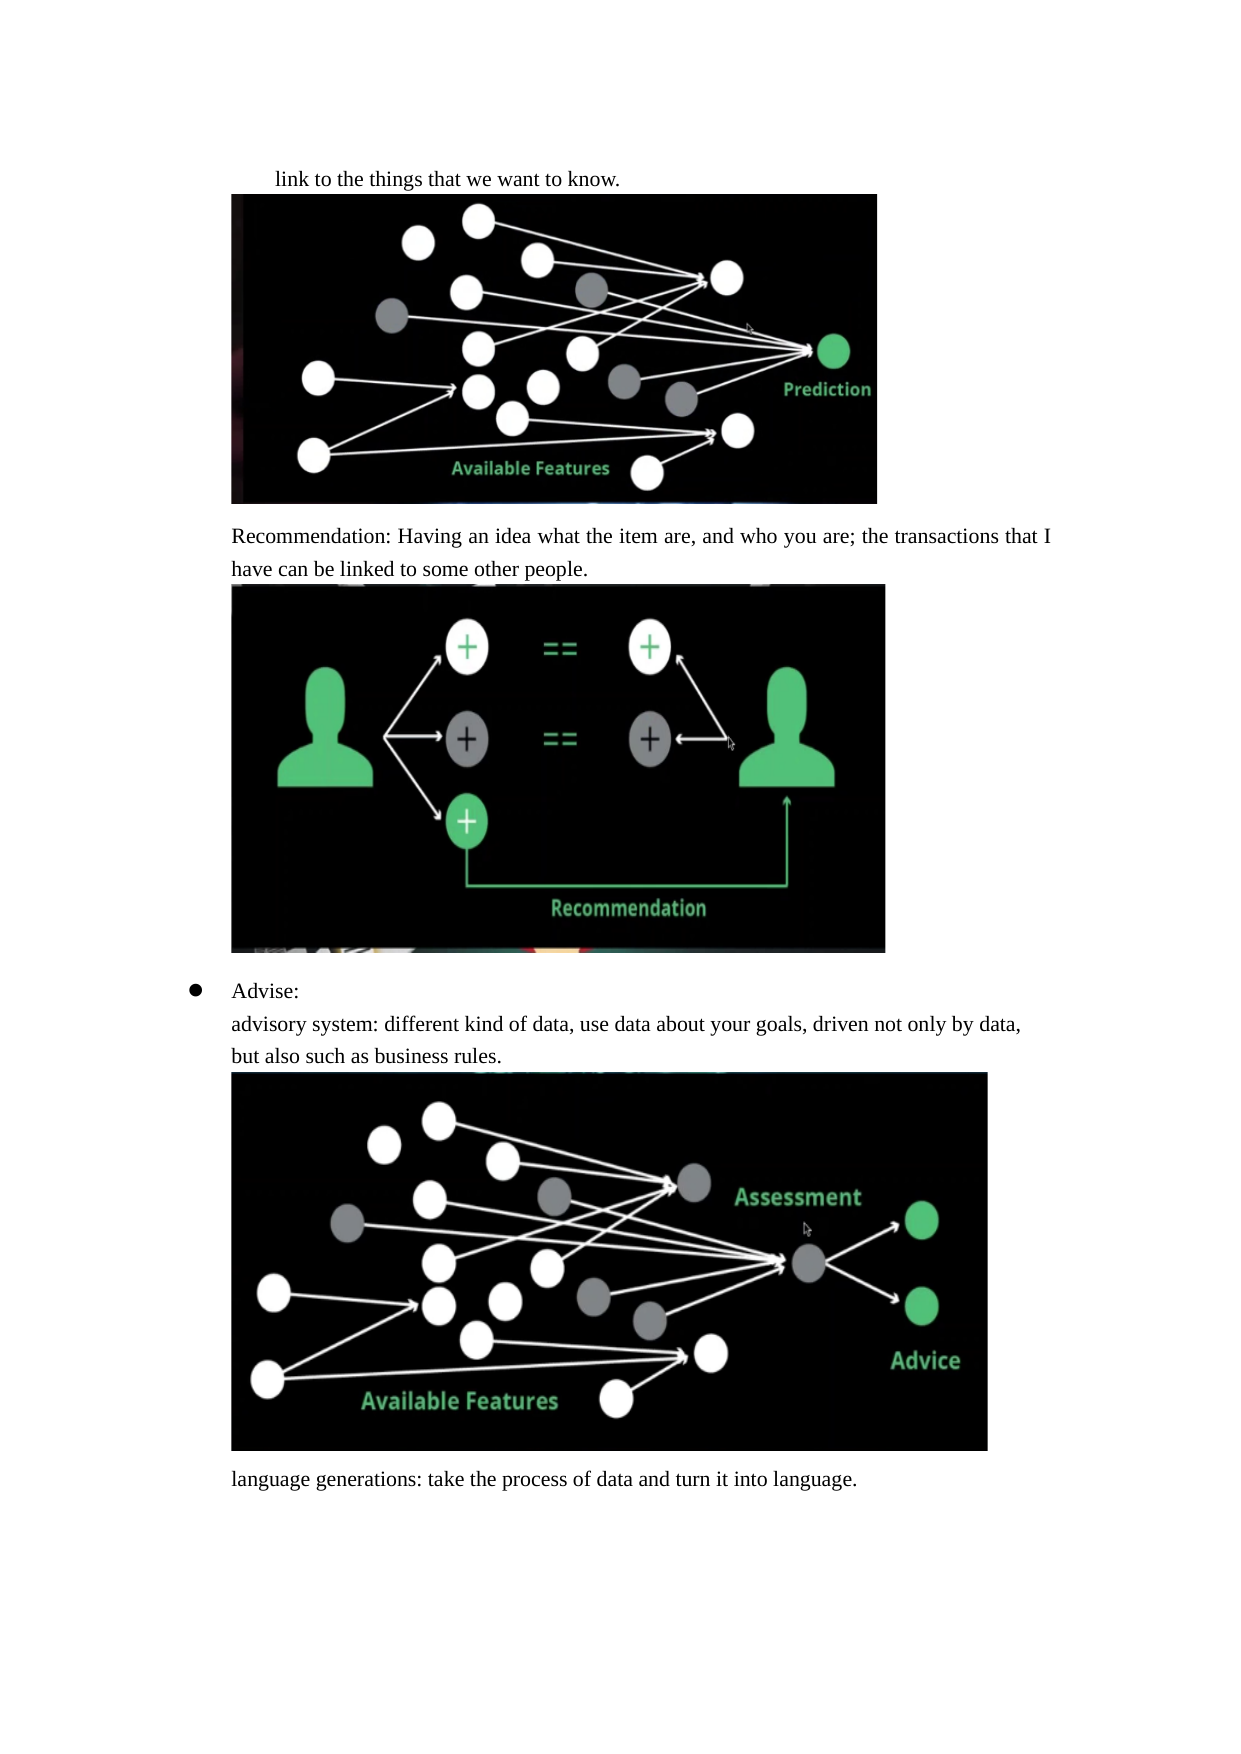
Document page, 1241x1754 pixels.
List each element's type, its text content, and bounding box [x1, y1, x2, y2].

list advisory system: different kind of data, use data about your goals, driven not only by data, but also such as business rules. [231, 1007, 1053, 1072]
picture [231, 194, 878, 504]
list Recommendation: Having an idea what the item are, and who you are; the transactions that I have can be linked to some other people. [231, 519, 1053, 584]
picture [231, 584, 886, 953]
list language generations: take the process of data and turn it into language. [231, 1462, 1053, 1494]
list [231, 162, 1053, 194]
picture [231, 1072, 988, 1451]
list Advise: [187, 974, 1053, 1007]
